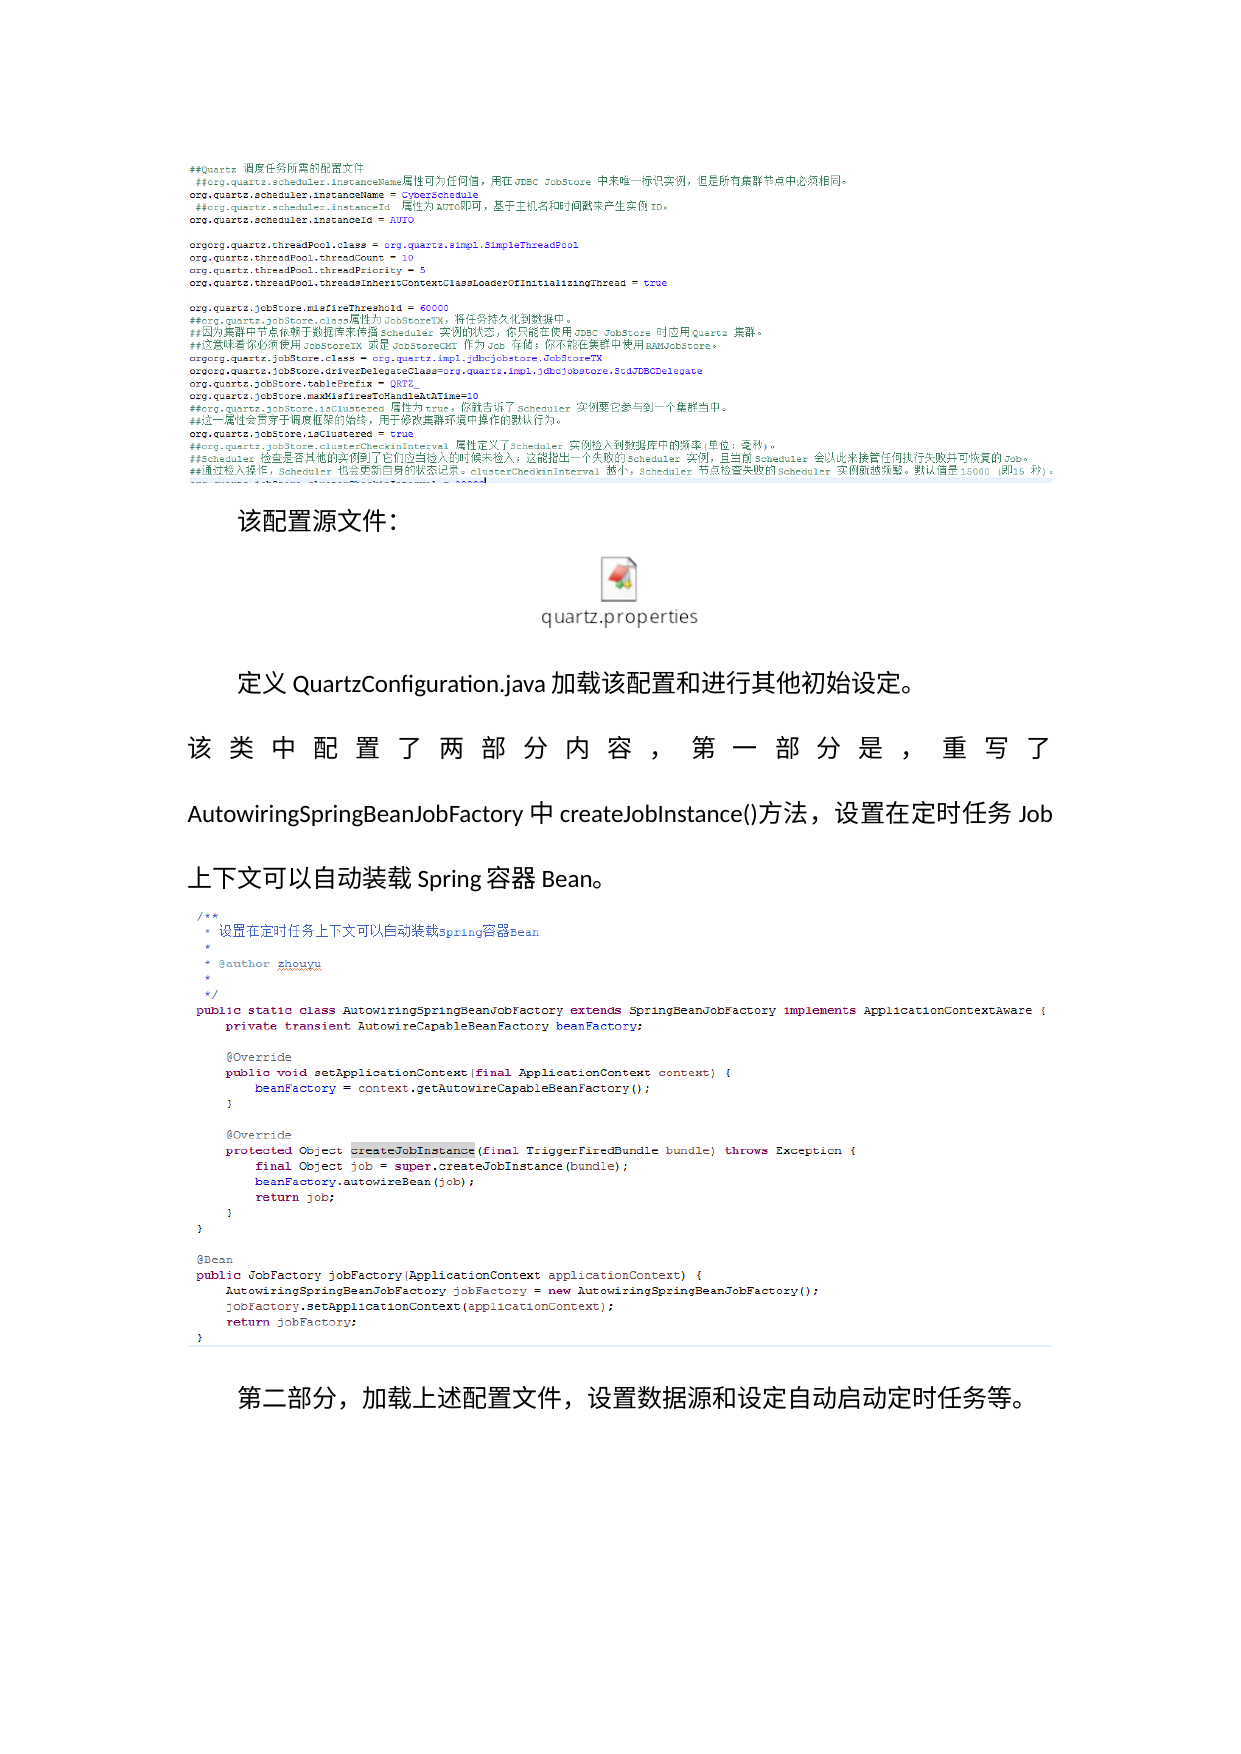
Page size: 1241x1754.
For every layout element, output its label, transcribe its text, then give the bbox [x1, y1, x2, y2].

text 该类中配置了两部分内容，第一部分是，重写了AutowiringSpringBeanJobFactory中createJobInstance()方法，设置在定时任务Job上下文可以自动装载Spring容器Bean。 [187, 714, 1053, 909]
picture [187, 162, 1053, 483]
text 该配置源文件： [187, 487, 1053, 552]
text 第二部分，加载上述配置文件，设置数据源和设定自动启动定时任务等。 [187, 1364, 1053, 1429]
text 定义QuartzConfiguration.java加载该配置和进行其他初始设定。 [187, 649, 1053, 714]
picture [187, 909, 1053, 1347]
